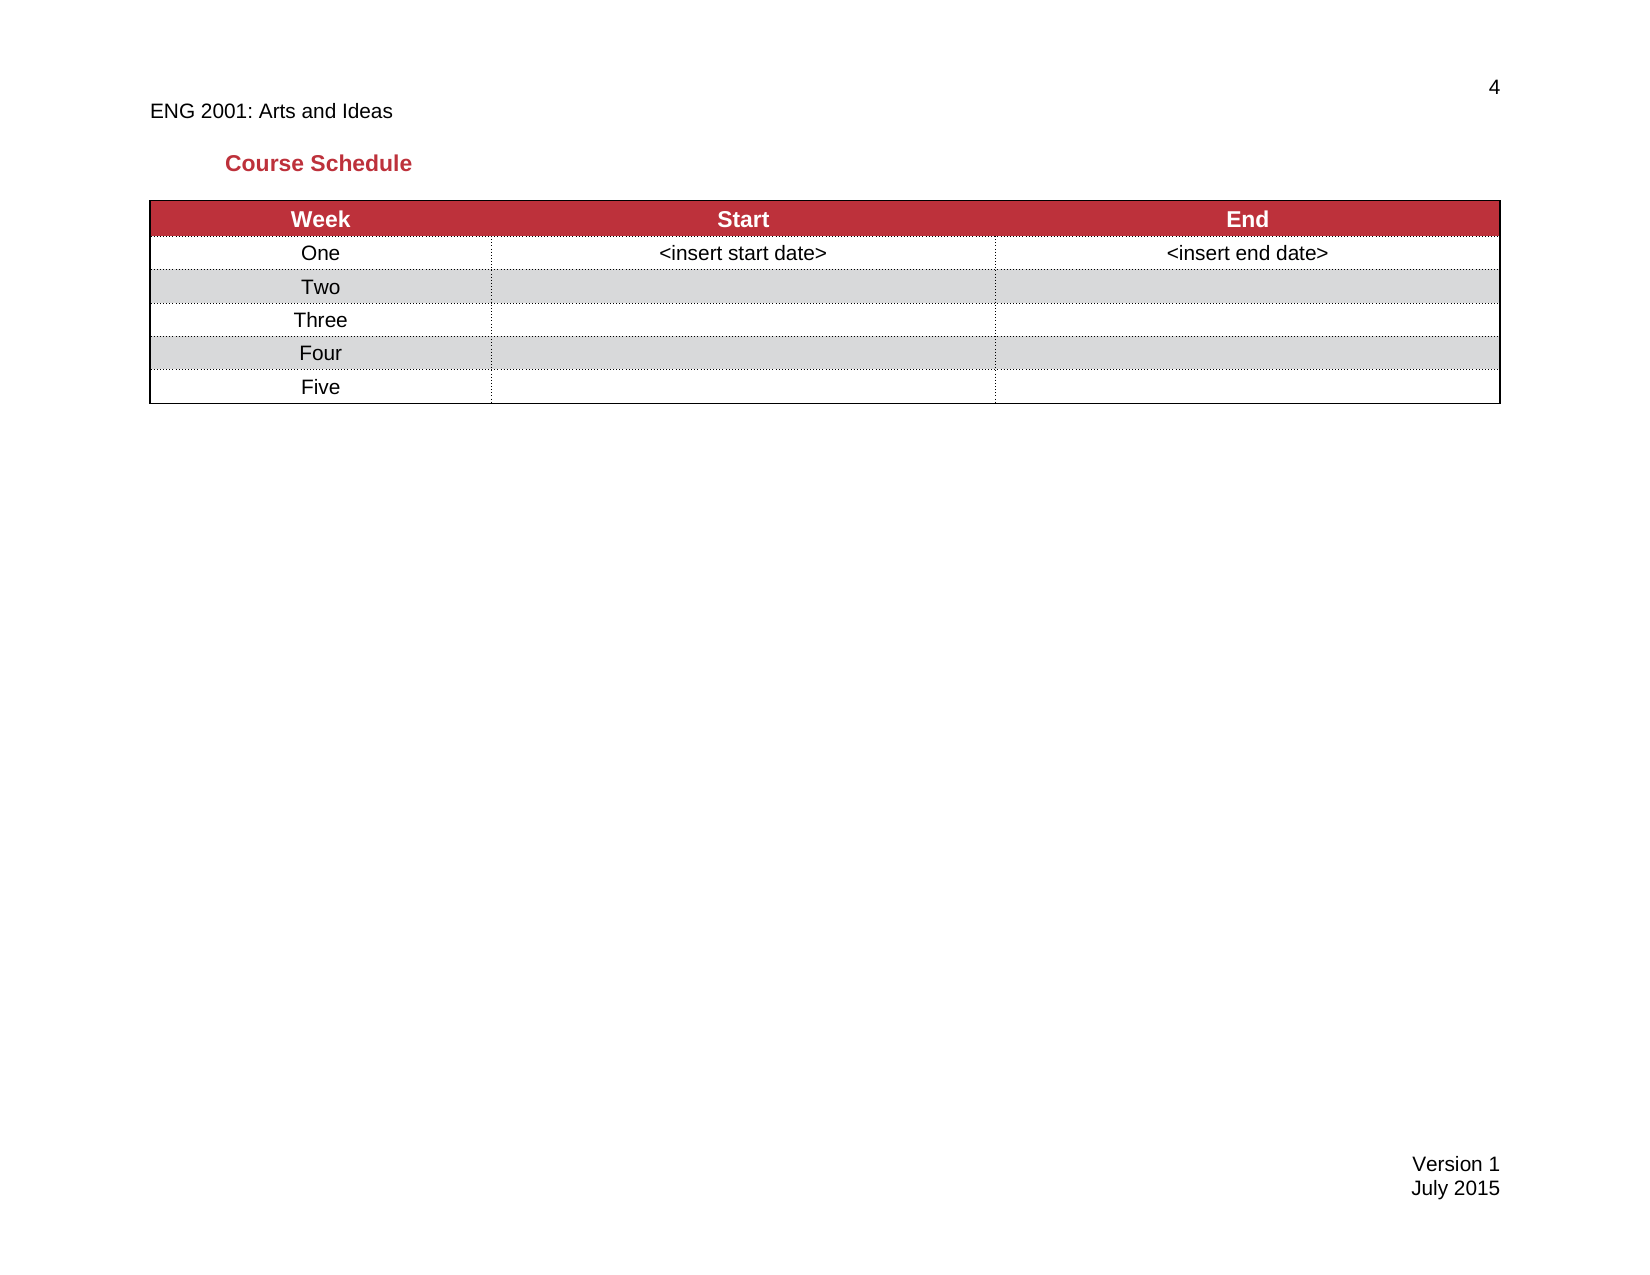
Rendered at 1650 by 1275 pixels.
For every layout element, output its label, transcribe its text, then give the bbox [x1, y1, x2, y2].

table_cell [491, 336, 995, 369]
table_cell Two [151, 269, 491, 303]
table_header Week [151, 201, 491, 236]
table_cell One [151, 236, 491, 269]
table_cell [995, 369, 1499, 403]
table_header End [995, 201, 1499, 236]
table_cell [995, 303, 1499, 336]
subtitle Course Schedule [150, 150, 1500, 176]
table_cell Four [151, 336, 491, 369]
table_cell [491, 369, 995, 403]
table_cell Three [151, 303, 491, 336]
table_cell [995, 269, 1499, 303]
table_cell Five [151, 369, 491, 403]
table_cell <insert start date> [491, 236, 995, 269]
table_cell <insert end date> [995, 236, 1499, 269]
table_cell [995, 336, 1499, 369]
table_cell [491, 303, 995, 336]
table_cell [491, 269, 995, 303]
table_header Start [491, 201, 995, 236]
